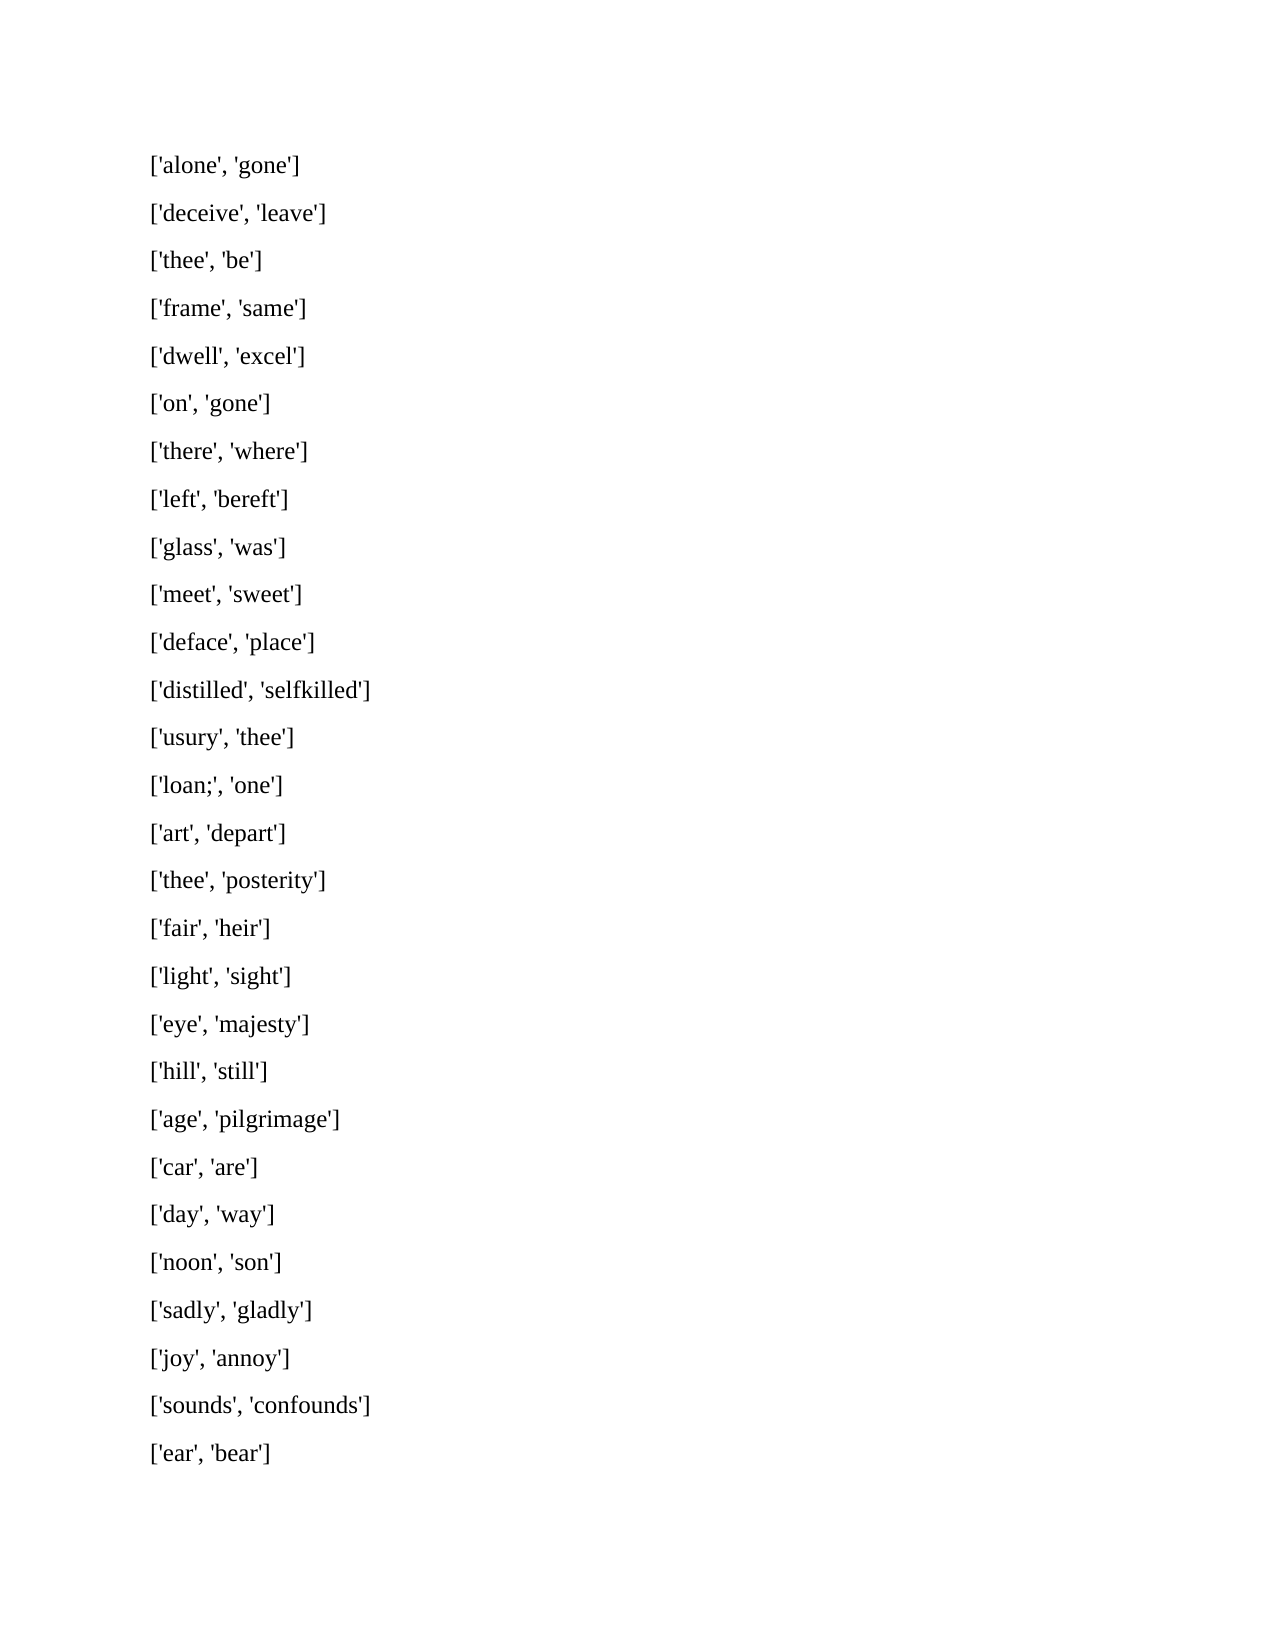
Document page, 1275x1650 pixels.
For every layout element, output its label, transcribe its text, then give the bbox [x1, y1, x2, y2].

text ['art', 'depart'] [150, 818, 1125, 847]
text ['frame', 'same'] [150, 293, 1125, 322]
text ['alone', 'gone'] [150, 150, 1125, 179]
text ['age', 'pilgrimage'] [150, 1104, 1125, 1133]
text ['thee', 'be'] [150, 245, 1125, 274]
text ['usury', 'thee'] [150, 722, 1125, 751]
text ['sadly', 'gladly'] [150, 1295, 1125, 1324]
text ['sounds', 'confounds'] [150, 1390, 1125, 1419]
text ['glass', 'was'] [150, 532, 1125, 560]
text ['fair', 'heir'] [150, 913, 1125, 942]
text ['ear', 'bear'] [150, 1438, 1125, 1467]
text ['noon', 'son'] [150, 1247, 1125, 1276]
text ['hill', 'still'] [150, 1056, 1125, 1085]
text ['on', 'gone'] [150, 388, 1125, 417]
text ['left', 'bereft'] [150, 484, 1125, 513]
text ['light', 'sight'] [150, 961, 1125, 990]
text ['loan;', 'one'] [150, 770, 1125, 799]
text ['deface', 'place'] [150, 627, 1125, 656]
text ['joy', 'annoy'] [150, 1343, 1125, 1371]
text ['meet', 'sweet'] [150, 579, 1125, 608]
text ['day', 'way'] [150, 1199, 1125, 1228]
text ['car', 'are'] [150, 1152, 1125, 1181]
text ['eye', 'majesty'] [150, 1009, 1125, 1037]
text ['there', 'where'] [150, 436, 1125, 465]
text ['thee', 'posterity'] [150, 866, 1125, 894]
text ['distilled', 'selfkilled'] [150, 675, 1125, 703]
text ['dwell', 'excel'] [150, 341, 1125, 369]
text ['deceive', 'leave'] [150, 198, 1125, 226]
